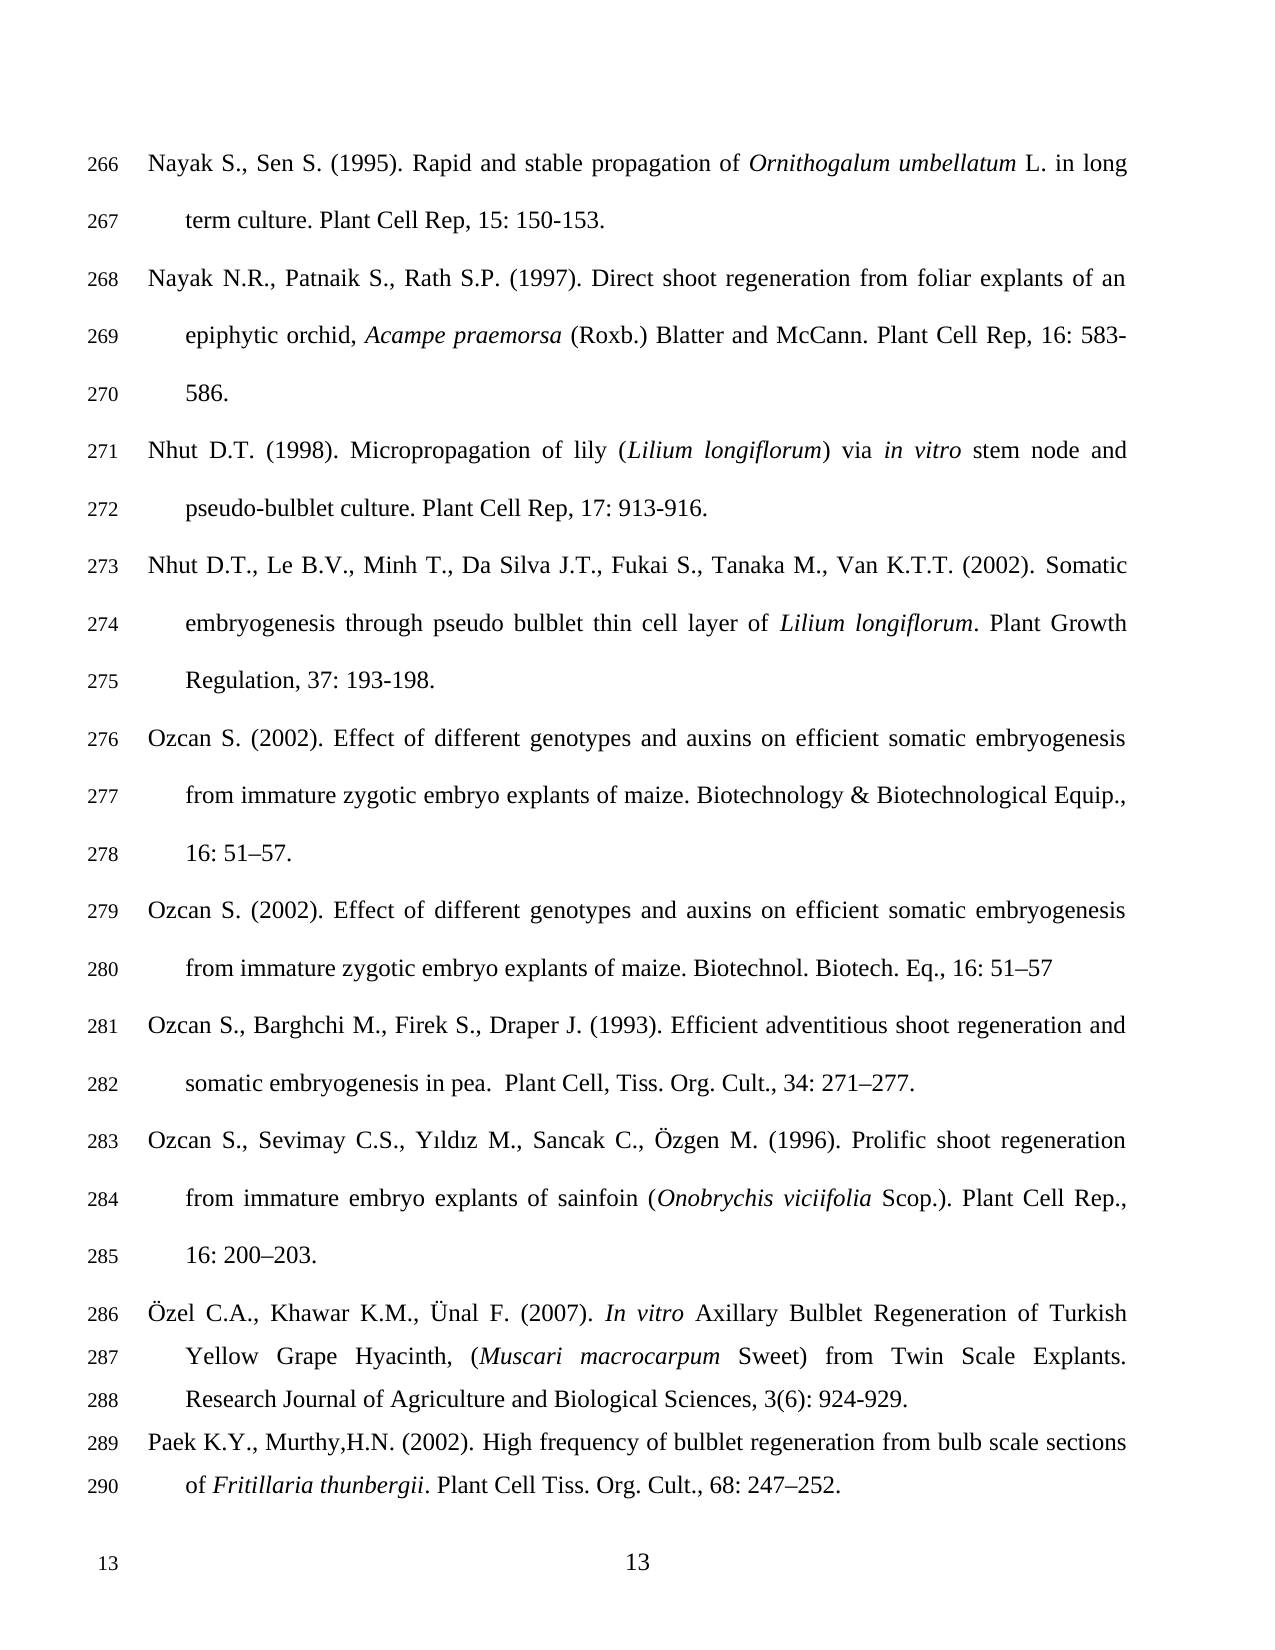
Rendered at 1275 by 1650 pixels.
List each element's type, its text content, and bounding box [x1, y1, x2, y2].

text Özel C.A., Khawar K.M., Ünal F. (2007). In vitro Axillary Bulblet Regeneration of Turkish Yellow Grape Hyacinth, (Muscari macrocarpum Sweet) from Twin Scale Explants. Research Journal of Agriculture and Biological Sciences, 3(6): 924-929. [148, 1298, 1127, 1413]
text Paek K.Y., Murthy,H.N. (2002). High frequency of bulblet regeneration from bulb scale sections of Fritillaria thunbergii. Plant Cell Tiss. Org. Cult., 68: 247–252. [148, 1427, 1127, 1499]
text Ozcan S. (2002). Effect of different genotypes and auxins on efficient somatic embryogenesis from immature zygotic embryo explants of maize. Biotechnol. Biotech. Eq., 16: 51–57 [148, 895, 1127, 981]
text Nayak N.R., Patnaik S., Rath S.P. (1997). Direct shoot regeneration from foliar explants of an epiphytic orchid, Acampe praemorsa (Roxb.) Blatter and McCann. Plant Cell Rep, 16: 583-586. [148, 263, 1127, 406]
text Ozcan S. (2002). Effect of different genotypes and auxins on efficient somatic embryogenesis from immature zygotic embryo explants of maize. Biotechnology & Biotechnological Equip., 16: 51–57. [148, 723, 1127, 866]
text Ozcan S., Sevimay C.S., Yıldız M., Sancak C., Özgen M. (1996). Prolific shoot regeneration from immature embryo explants of sainfoin (Onobrychis viciifolia Scop.). Plant Cell Rep., 16: 200–203. [148, 1125, 1127, 1269]
text Nayak S., Sen S. (1995). Rapid and stable propagation of Ornithogalum umbellatum L. in long term culture. Plant Cell Rep, 15: 150-153. [148, 148, 1127, 234]
text Nhut D.T. (1998). Micropropagation of lily (Lilium longiflorum) via in vitro stem node and pseudo-bulblet culture. Plant Cell Rep, 17: 913-916. [148, 435, 1127, 521]
text Nhut D.T., Le B.V., Minh T., Da Silva J.T., Fukai S., Tanaka M., Van K.T.T. (2002). Somatic embryogenesis through pseudo bulblet thin cell layer of Lilium longiflorum. Plant Growth Regulation, 37: 193-198. [148, 550, 1127, 694]
text Ozcan S., Barghchi M., Firek S., Draper J. (1993). Efficient adventitious shoot regeneration and somatic embryogenesis in pea. Plant Cell, Tiss. Org. Cult., 34: 271–277. [148, 1010, 1127, 1096]
